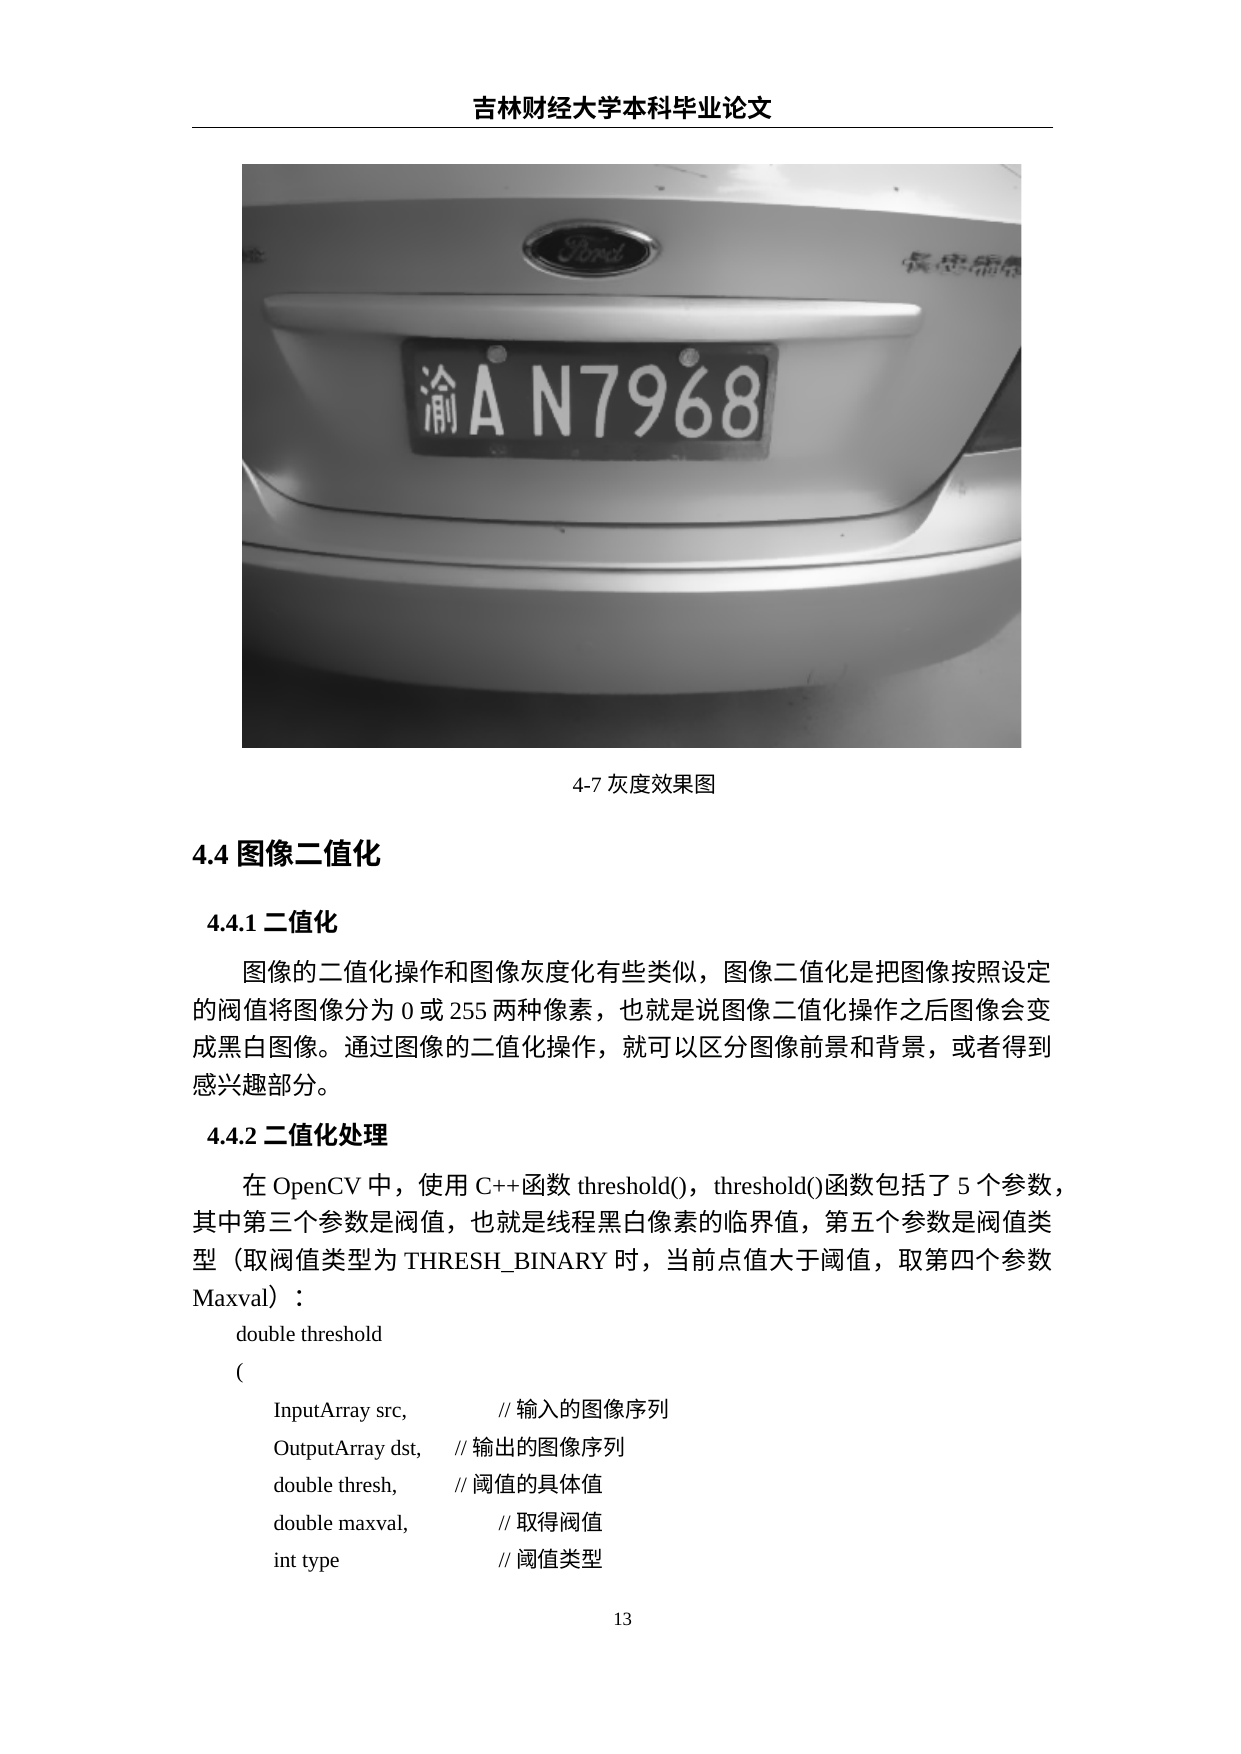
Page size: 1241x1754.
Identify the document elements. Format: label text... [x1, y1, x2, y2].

text InputArray src, // 输入的图像序列 [229, 1389, 1053, 1427]
text int type // 阈值类型 [229, 1539, 1053, 1577]
picture [242, 164, 1022, 748]
text double thresh, // 阈值的具体值 [229, 1464, 1053, 1502]
text 在OpenCV中，使用C++函数threshold()，threshold()函数包括了5个参数，其中第三个参数是阀值，也就是线程黑白像素的临界值，第五个参数是阀值类型（取阀值类型为THRESH_BINARY时，当前点值大于阈值，取第四个参数Maxval）： [192, 1164, 1053, 1314]
text double threshold [192, 1314, 1053, 1352]
subtitle 4.4 图像二值化 [192, 814, 1053, 889]
text 图像的二值化操作和图像灰度化有些类似，图像二值化是把图像按照设定的阀值将图像分为0或255两种像素，也就是说图像二值化操作之后图像会变成黑白图像。通过图像的二值化操作，就可以区分图像前景和背景，或者得到感兴趣部分。 [192, 952, 1053, 1102]
text 4-7 灰度效果图 [192, 764, 1053, 802]
text ( [192, 1352, 1053, 1389]
subtitle 4.4.2 二值化处理 [207, 1114, 1053, 1152]
text OutputArray dst, // 输出的图像序列 [229, 1427, 1053, 1464]
subtitle 4.4.1 二值化 [207, 902, 1053, 939]
text double maxval, // 取得阀值 [229, 1502, 1053, 1539]
